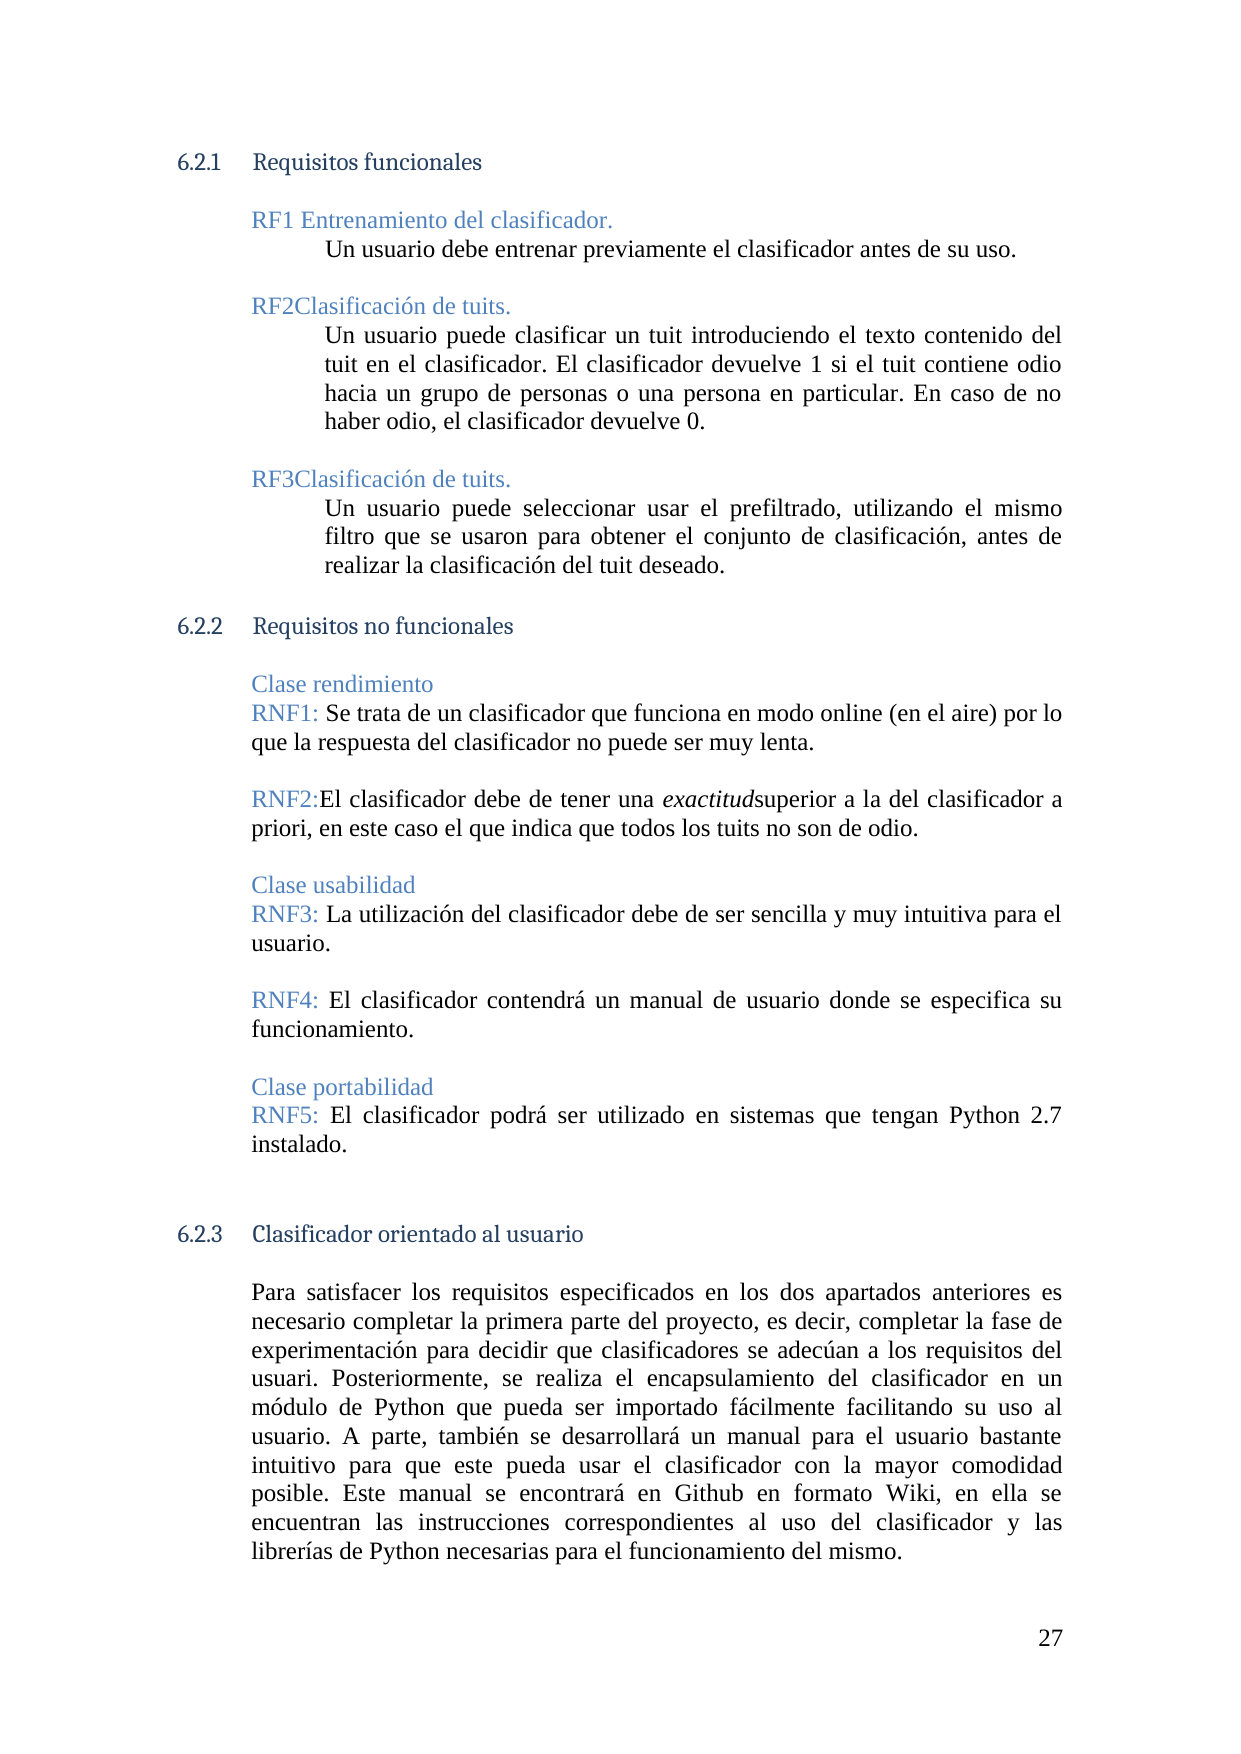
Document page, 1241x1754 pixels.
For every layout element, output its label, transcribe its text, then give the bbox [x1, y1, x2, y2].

text Clase usabilidad [177, 871, 1063, 899]
text Un usuario puede seleccionar usar el prefiltrado, utilizando el mismo filtro que se usaron para obtener el conjunto de clasificación, antes de realizar la clasificación del tuit deseado. [324, 493, 1063, 579]
text RNF2:El clasificador debe de tener una exactitudsuperior a la del clasificador a priori, en este caso el que indica que todos los tuits no son de odio. [251, 784, 1063, 842]
text RF3Clasificación de tuits. [177, 464, 1063, 493]
text Clase portabilidad [177, 1072, 1063, 1101]
text RNF1: Se trata de un clasificador que funciona en modo online (en el aire) por lo que la respuesta del clasificador no puede ser muy lenta. [251, 698, 1063, 756]
text RNF4: El clasificador contendrá un manual de usuario donde se especifica su funcionamiento. [251, 986, 1063, 1043]
text RF1 Entrenamiento del clasificador. [251, 205, 1063, 234]
text Un usuario puede clasificar un tuit introduciendo el texto contenido del tuit en el clasificador. El clasificador devuelve 1 si el tuit contiene odio hacia un grupo de personas o una persona en particular. En caso de no haber odio, el clasificador devuelve 0. [324, 320, 1063, 435]
text RF2Clasificación de tuits. [251, 291, 1063, 320]
subtitle Clasificador orientado al usuario [177, 1220, 1063, 1248]
text Clase rendimiento [177, 669, 1063, 698]
text RNF5: El clasificador podrá ser utilizado en sistemas que tengan Python 2.7 instalado. [251, 1101, 1063, 1158]
text Un usuario debe entrenar previamente el clasificador antes de su uso. [251, 234, 1063, 263]
subtitle Requisitos funcionales [177, 148, 1063, 176]
subtitle Requisitos no funcionales [177, 612, 1063, 641]
text RNF3: La utilización del clasificador debe de ser sencilla y muy intuitiva para el usuario. [251, 899, 1063, 957]
